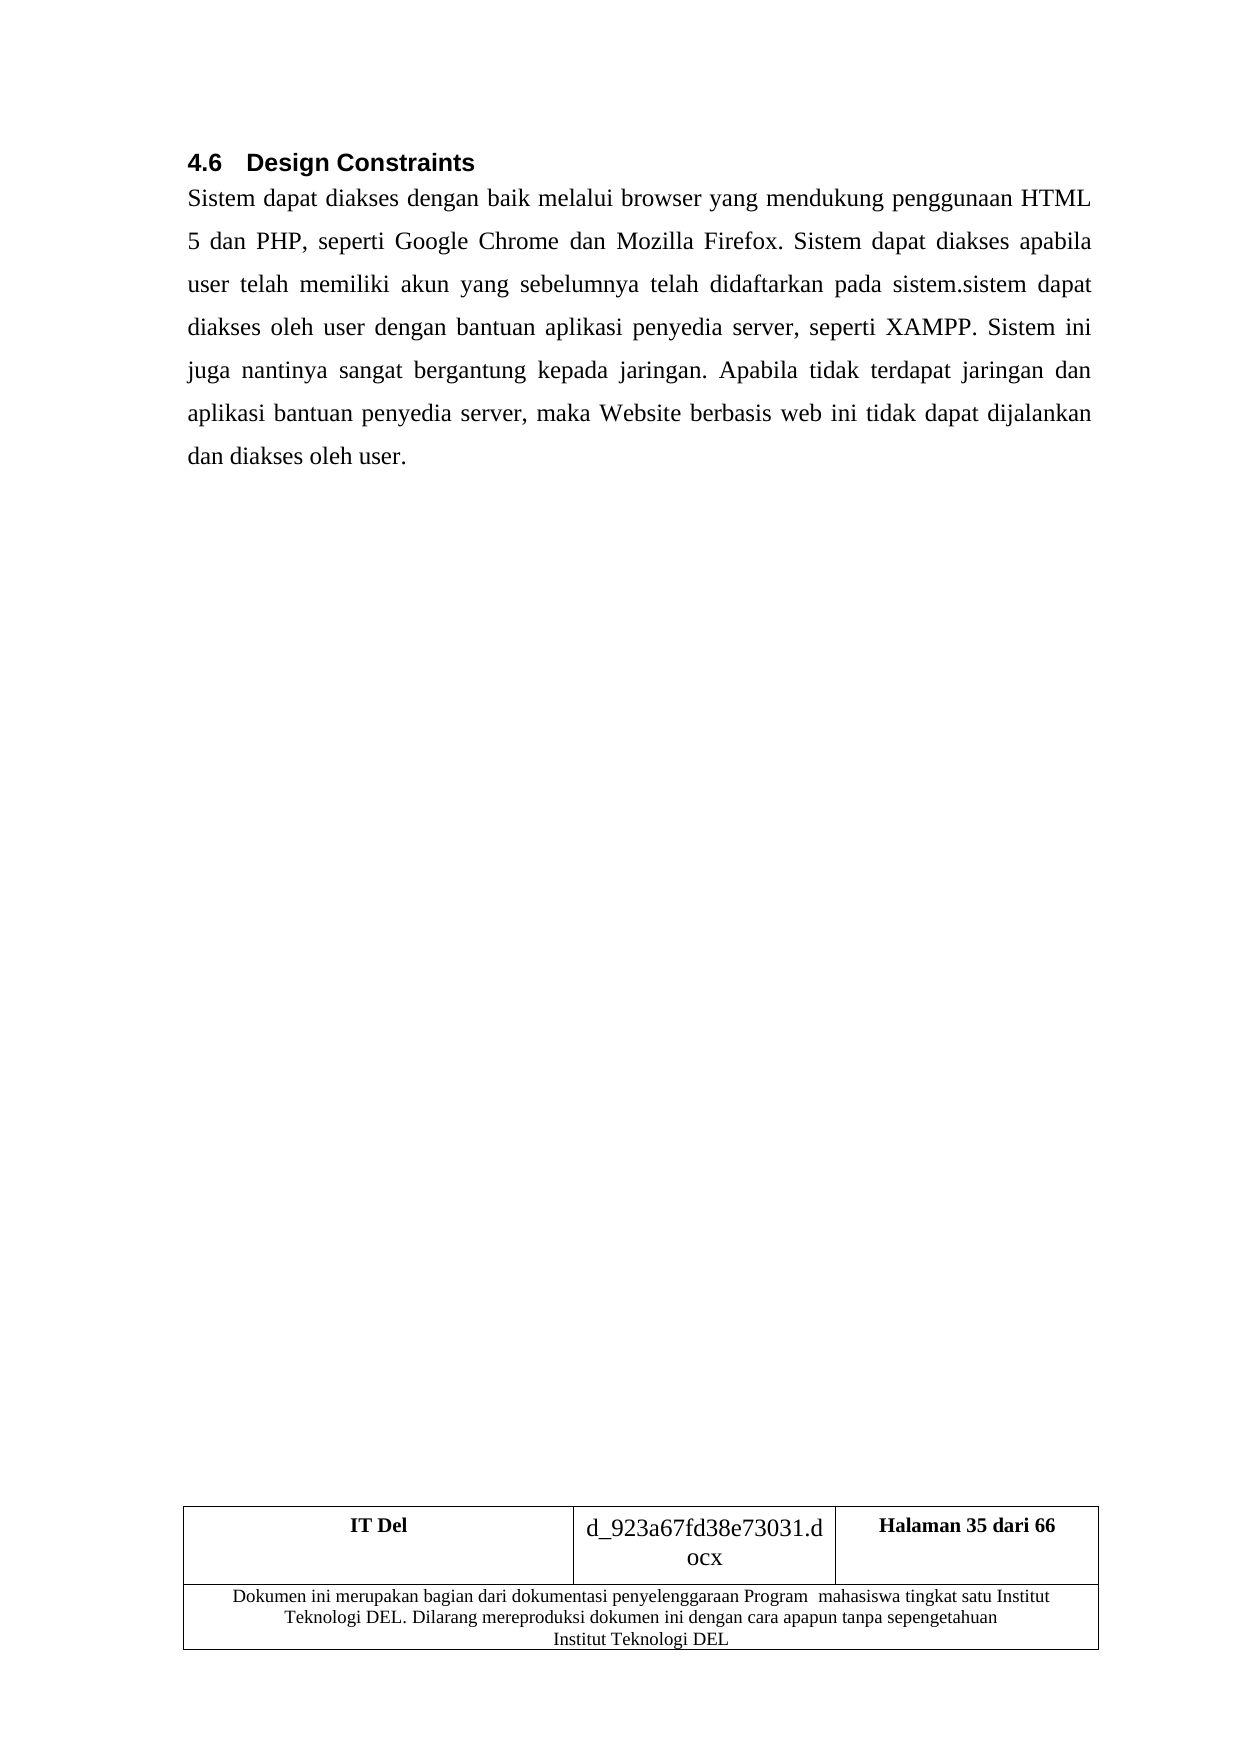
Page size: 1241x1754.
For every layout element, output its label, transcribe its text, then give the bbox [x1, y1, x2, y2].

text Sistem dapat diakses dengan baik melalui browser yang mendukung penggunaan HTML 5 dan PHP, seperti Google Chrome dan Mozilla Firefox. Sistem dapat diakses apabila user telah memiliki akun yang sebelumnya telah didaftarkan pada sistem.sistem dapat diakses oleh user dengan bantuan aplikasi penyedia server, seperti XAMPP. Sistem ini juga nantinya sangat bergantung kepada jaringan. Apabila tidak terdapat jaringan dan aplikasi bantuan penyedia server, maka Website berbasis web ini tidak dapat dijalankan dan diakses oleh user. [187, 183, 1092, 470]
subtitle Design Constraints [187, 148, 1092, 176]
